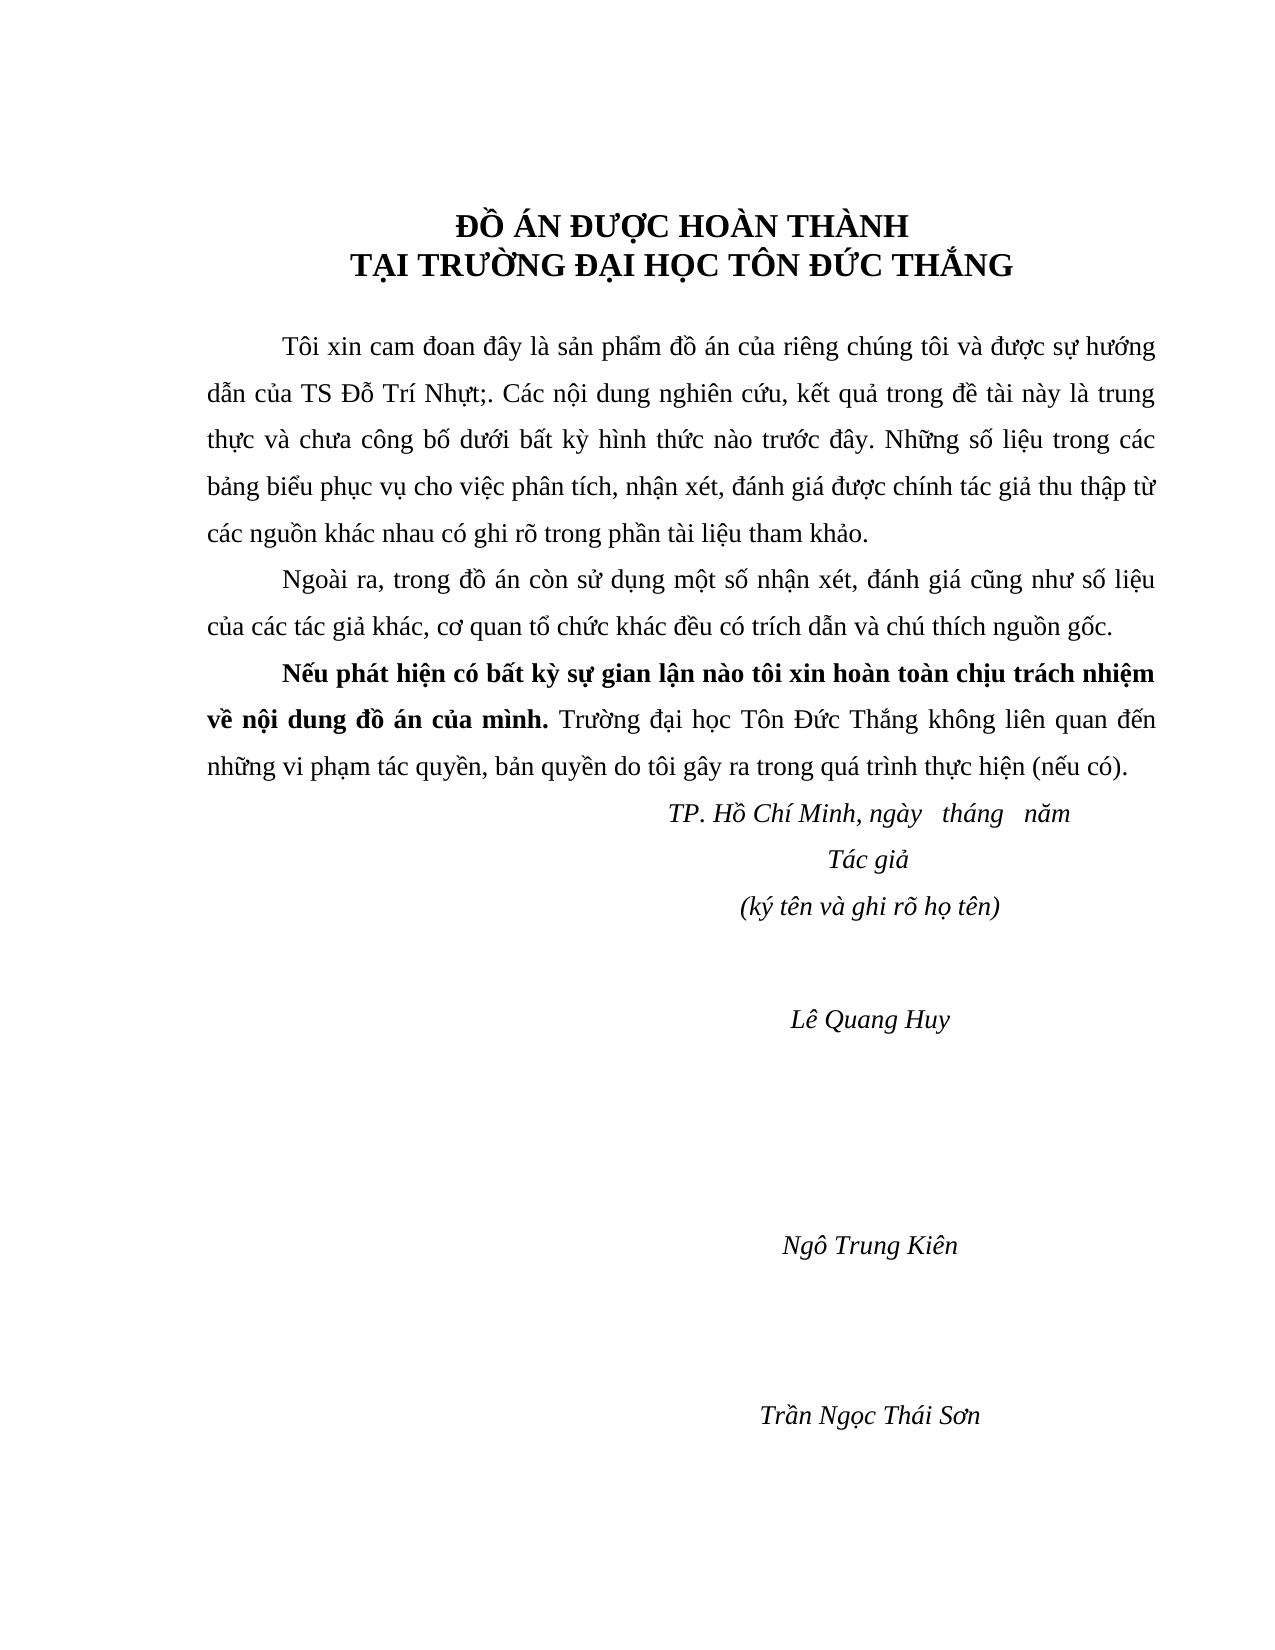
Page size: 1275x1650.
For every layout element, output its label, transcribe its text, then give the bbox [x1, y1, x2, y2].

text Tác giả [582, 843, 1157, 874]
text Nếu phát hiện có bất kỳ sự gian lận nào tôi xin hoàn toàn chịu trách nhiệm về nội dung đồ án của mình. Trường đại học Tôn Đức Thắng không liên quan đến những vi phạm tác quyền, bản quyền do tôi gây ra trong quá trình thực hiện (nếu có). [207, 657, 1157, 781]
text Tôi xin cam đoan đây là sản phẩm đồ án của riêng chúng tôi và được sự hướng dẫn của TS Đỗ Trí Nhựt;. Các nội dung nghiên cứu, kết quả trong đề tài này là trung thực và chưa công bố dưới bất kỳ hình thức nào trước đây. Những số liệu trong các bảng biểu phục vụ cho việc phân tích, nhận xét, đánh giá được chính tác giả thu thập từ các nguồn khác nhau có ghi rõ trong phần tài liệu tham khảo. [207, 330, 1157, 548]
text Ngoài ra, trong đồ án còn sử dụng một số nhận xét, đánh giá cũng như số liệu của các tác giả khác, cơ quan tổ chức khác đều có trích dẫn và chú thích nguồn gốc. [207, 563, 1157, 641]
text Ngô Trung Kiên [207, 1229, 1157, 1261]
text (ký tên và ghi rõ họ tên) [207, 890, 1157, 921]
text Trần Ngọc Thái Sơn [207, 1399, 1157, 1430]
text Lê Quang Huy [207, 1003, 1157, 1034]
text ĐỒ ÁN ĐƯỢC HOÀN THÀNH [207, 207, 1157, 245]
text TẠI TRƯỜNG ĐẠI HỌC TÔN ĐỨC THẮNG [207, 245, 1157, 283]
text TP. Hồ Chí Minh, ngày tháng năm [582, 797, 1157, 828]
